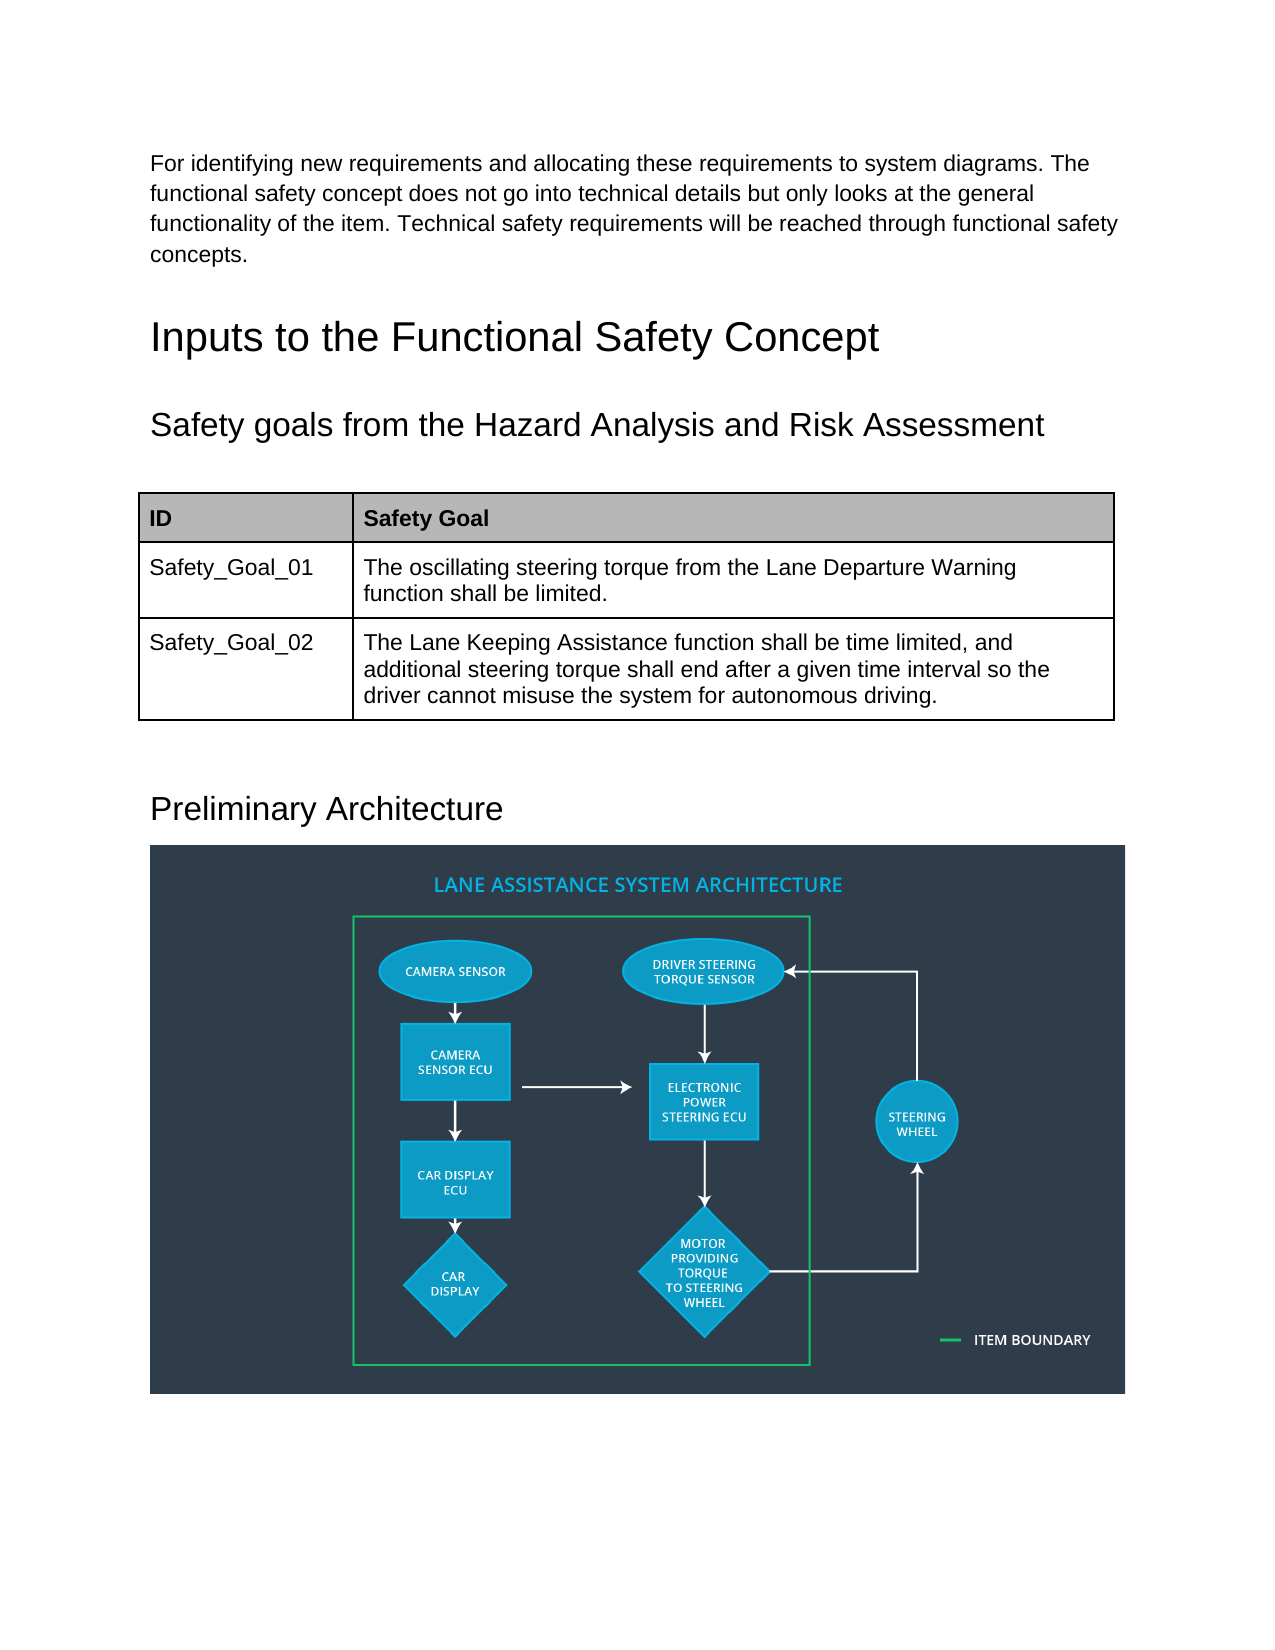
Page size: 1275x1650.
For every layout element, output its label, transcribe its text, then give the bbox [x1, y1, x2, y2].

picture [150, 845, 1125, 1394]
table_cell The oscillating steering torque from the Lane Departure Warning function shall be limited. [354, 543, 1113, 617]
subtitle Inputs to the Functional Safety Concept [150, 312, 1125, 360]
table_cell Safety_Goal_02 [140, 619, 352, 719]
subtitle Preliminary Architecture [150, 789, 1125, 827]
text For identifying new requirements and allocating these requirements to system diagrams. The functional safety concept does not go into technical details but only looks at the general functionality of the item. Technical safety requirements will be reached through functional safety concepts. [150, 150, 1125, 267]
table_cell The Lane Keeping Assistance function shall be time limited, and additional steering torque shall end after a given time interval so the driver cannot misuse the system for autonomous driving. [354, 619, 1113, 719]
subtitle Safety goals from the Hazard Analysis and Risk Assessment [150, 405, 1125, 443]
table_cell Safety_Goal_01 [140, 543, 352, 617]
table_header Safety Goal [354, 494, 1113, 541]
table_header ID [140, 494, 352, 541]
